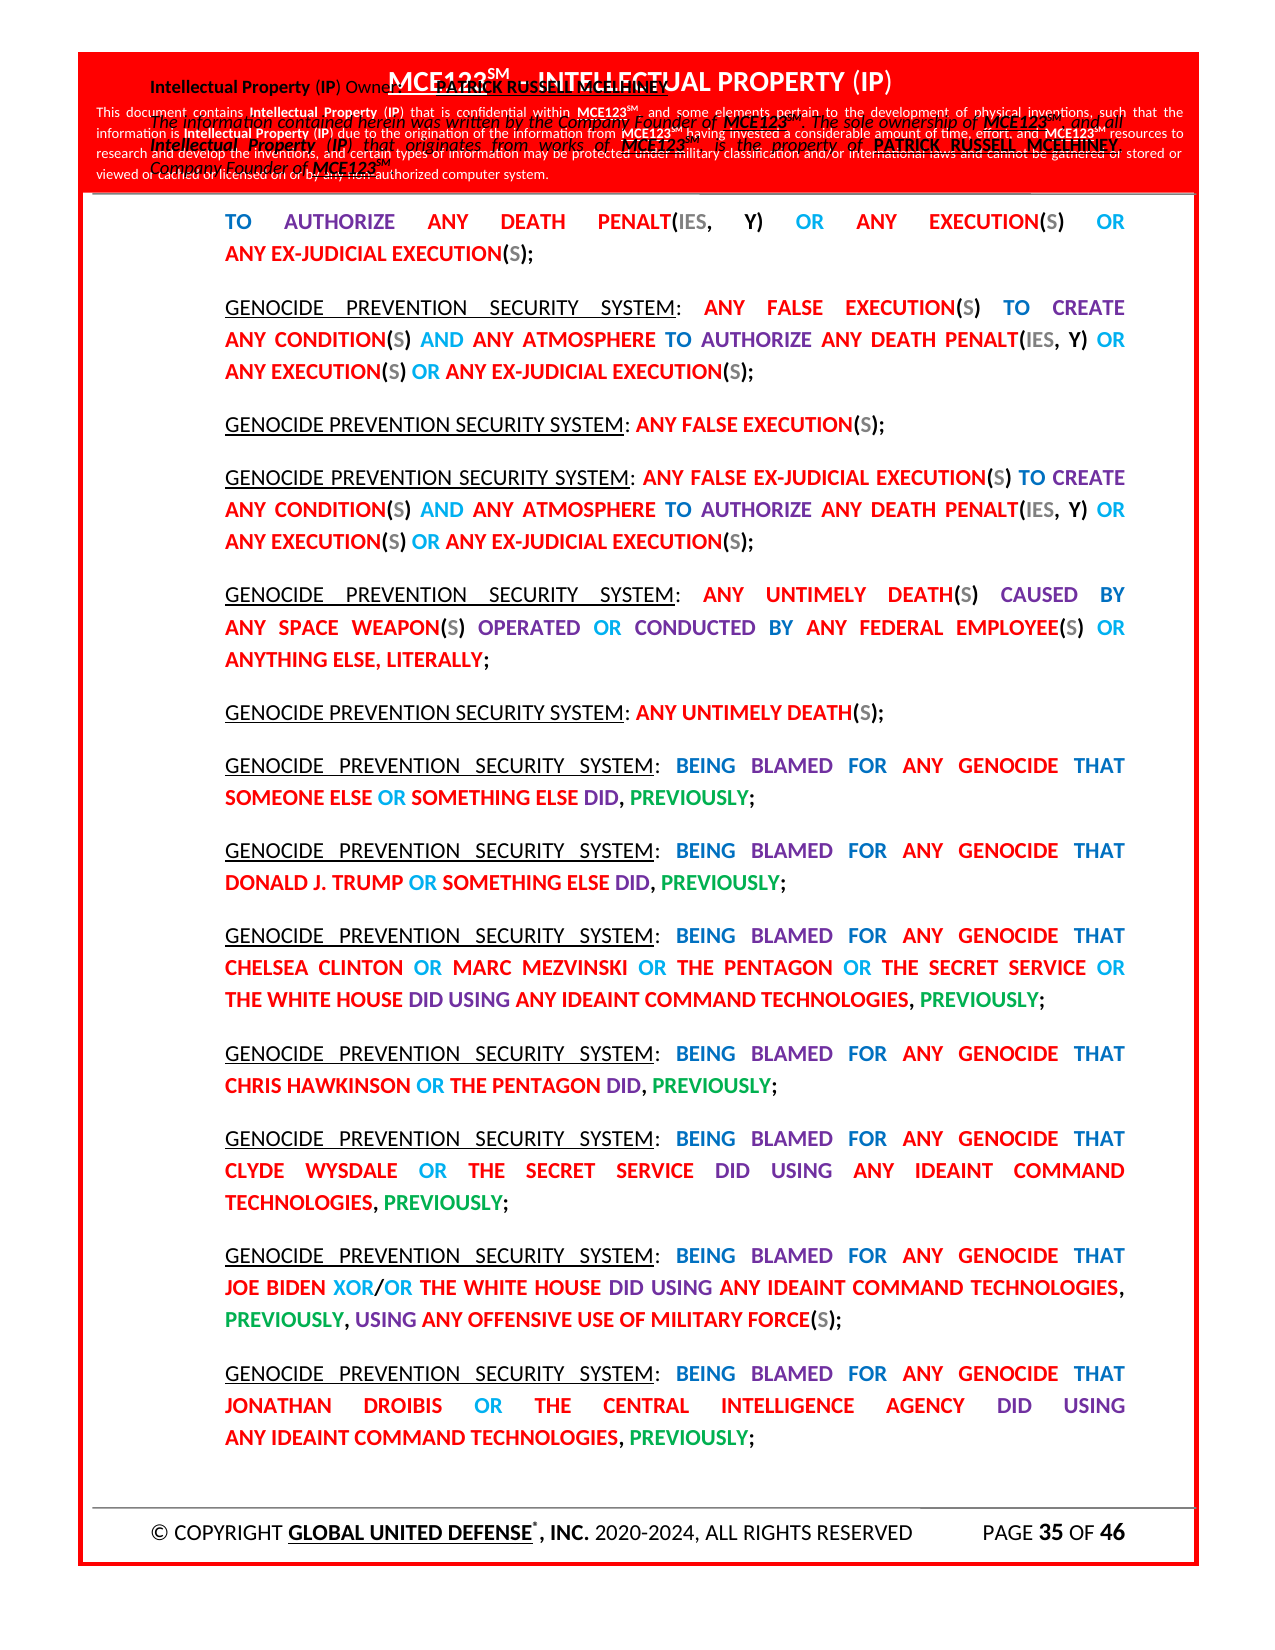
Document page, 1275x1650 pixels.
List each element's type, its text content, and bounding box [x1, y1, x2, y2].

text GENOCIDE PREVENTION SECURITY SYSTEM: ANY UNTIMELY DEATH(S) CAUSED BY ANY SPACE WEAPON(S) OPERATED OR CONDUCTED BY ANY FEDERAL EMPLOYEE(S) OR ANYTHING ELSE, LITERALLY; [225, 580, 1125, 673]
text GENOCIDE PREVENTION SECURITY SYSTEM: ANY UNTIMELY DEATH(S); [225, 698, 1125, 726]
text GENOCIDE PREVENTION SECURITY SYSTEM: ANY FALSE EX-JUDICIAL EXECUTION(S) TO CREATE ANY CONDITION(S) AND ANY ATMOSPHERE TO AUTHORIZE ANY DEATH PENALT(IES, Y) OR ANY EXECUTION(S) OR ANY EX-JUDICIAL EXECUTION(S); [225, 463, 1125, 555]
text GENOCIDE PREVENTION SECURITY SYSTEM: BEING BLAMED FOR ANY GENOCIDE THAT SOMEONE ELSE OR SOMETHING ELSE DID, PREVIOUSLY; [225, 751, 1125, 811]
text GENOCIDE PREVENTION SECURITY SYSTEM: BEING BLAMED FOR ANY GENOCIDE THAT JOE BIDEN XOR/OR THE WHITE HOUSE DID USING ANY IDEAINT COMMAND TECHNOLOGIES, PREVIOUSLY, USING ANY OFFENSIVE USE OF MILITARY FORCE(S); [225, 1241, 1125, 1334]
text GENOCIDE PREVENTION SECURITY SYSTEM: ANY FALSE EXECUTION(S); [225, 410, 1125, 438]
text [225, 207, 1125, 268]
text GENOCIDE PREVENTION SECURITY SYSTEM: BEING BLAMED FOR ANY GENOCIDE THAT CHELSEA CLINTON OR MARC MEZVINSKI OR THE PENTAGON OR THE SECRET SERVICE OR THE WHITE HOUSE DID USING ANY IDEAINT COMMAND TECHNOLOGIES, PREVIOUSLY; [225, 921, 1125, 1014]
text GENOCIDE PREVENTION SECURITY SYSTEM: BEING BLAMED FOR ANY GENOCIDE THAT DONALD J. TRUMP OR SOMETHING ELSE DID, PREVIOUSLY; [225, 836, 1125, 896]
text GENOCIDE PREVENTION SECURITY SYSTEM: BEING BLAMED FOR ANY GENOCIDE THAT JONATHAN DROIBIS OR THE CENTRAL INTELLIGENCE AGENCY DID USING ANY IDEAINT COMMAND TECHNOLOGIES, PREVIOUSLY; [225, 1359, 1125, 1451]
text GENOCIDE PREVENTION SECURITY SYSTEM: ANY FALSE EXECUTION(S) TO CREATE ANY CONDITION(S) AND ANY ATMOSPHERE TO AUTHORIZE ANY DEATH PENALT(IES, Y) OR ANY EXECUTION(S) OR ANY EX-JUDICIAL EXECUTION(S); [225, 293, 1125, 385]
text GENOCIDE PREVENTION SECURITY SYSTEM: BEING BLAMED FOR ANY GENOCIDE THAT CHRIS HAWKINSON OR THE PENTAGON DID, PREVIOUSLY; [225, 1039, 1125, 1099]
text GENOCIDE PREVENTION SECURITY SYSTEM: BEING BLAMED FOR ANY GENOCIDE THAT CLYDE WYSDALE OR THE SECRET SERVICE DID USING ANY IDEAINT COMMAND TECHNOLOGIES, PREVIOUSLY; [225, 1124, 1125, 1216]
